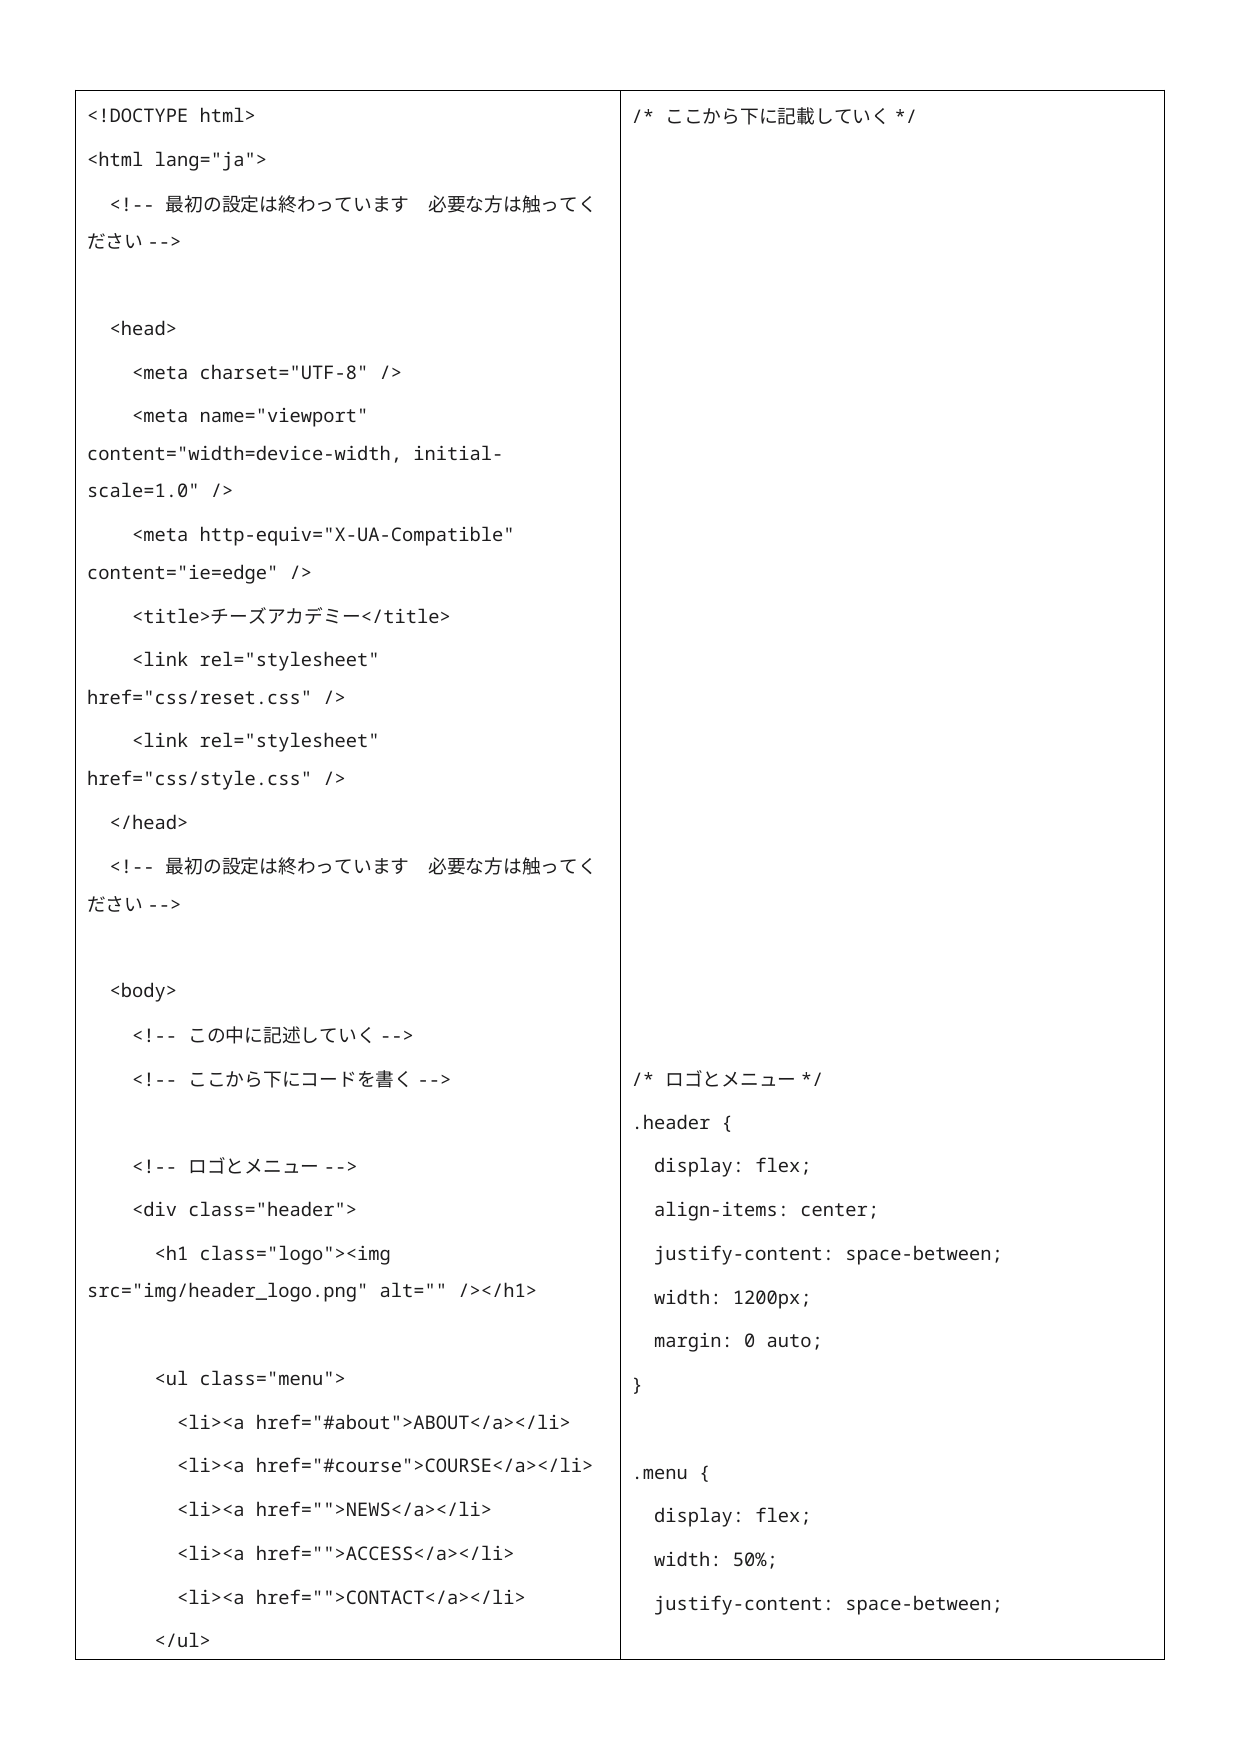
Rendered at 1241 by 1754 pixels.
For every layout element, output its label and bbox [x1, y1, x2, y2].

table_header [621, 91, 1164, 1659]
table_header [76, 91, 620, 1659]
